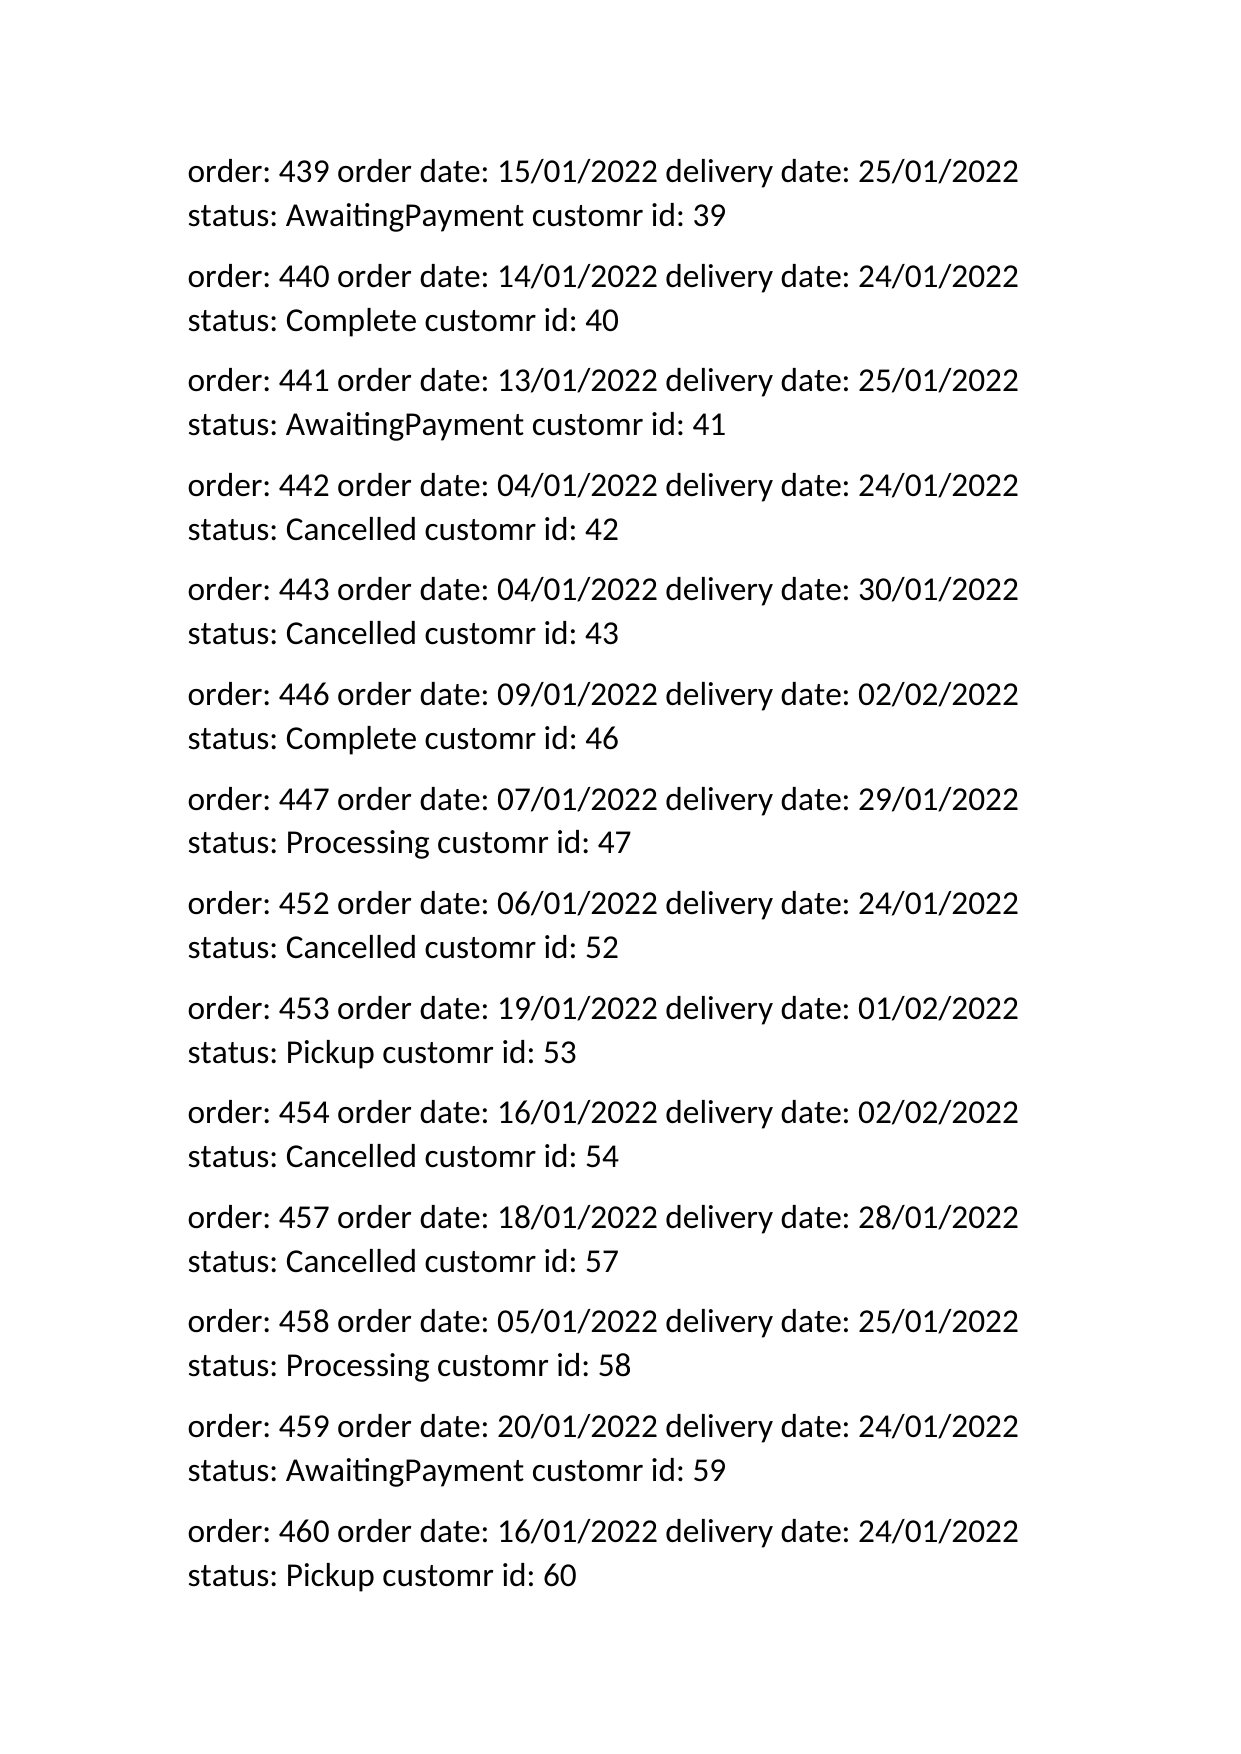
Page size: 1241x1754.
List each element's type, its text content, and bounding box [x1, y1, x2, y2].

text order: 452 order date: 06/01/2022 delivery date: 24/01/2022 status: Cancelled customr id: 52 [187, 882, 1053, 967]
text order: 447 order date: 07/01/2022 delivery date: 29/01/2022 status: Processing customr id: 47 [187, 777, 1053, 862]
text order: 458 order date: 05/01/2022 delivery date: 25/01/2022 status: Processing customr id: 58 [187, 1300, 1053, 1385]
text order: 442 order date: 04/01/2022 delivery date: 24/01/2022 status: Cancelled customr id: 42 [187, 464, 1053, 548]
text order: 457 order date: 18/01/2022 delivery date: 28/01/2022 status: Cancelled customr id: 57 [187, 1196, 1053, 1281]
text order: 443 order date: 04/01/2022 delivery date: 30/01/2022 status: Cancelled customr id: 43 [187, 568, 1053, 653]
text order: 453 order date: 19/01/2022 delivery date: 01/02/2022 status: Pickup customr id: 53 [187, 987, 1053, 1071]
text order: 446 order date: 09/01/2022 delivery date: 02/02/2022 status: Complete customr id: 46 [187, 673, 1053, 758]
text order: 460 order date: 16/01/2022 delivery date: 24/01/2022 status: Pickup customr id: 60 [187, 1509, 1053, 1594]
text order: 459 order date: 20/01/2022 delivery date: 24/01/2022 status: AwaitingPayment customr id: 59 [187, 1405, 1053, 1490]
text order: 441 order date: 13/01/2022 delivery date: 25/01/2022 status: AwaitingPayment customr id: 41 [187, 359, 1053, 444]
text order: 439 order date: 15/01/2022 delivery date: 25/01/2022 status: AwaitingPayment customr id: 39 [187, 150, 1053, 235]
text order: 440 order date: 14/01/2022 delivery date: 24/01/2022 status: Complete customr id: 40 [187, 254, 1053, 339]
text order: 454 order date: 16/01/2022 delivery date: 02/02/2022 status: Cancelled customr id: 54 [187, 1091, 1053, 1176]
